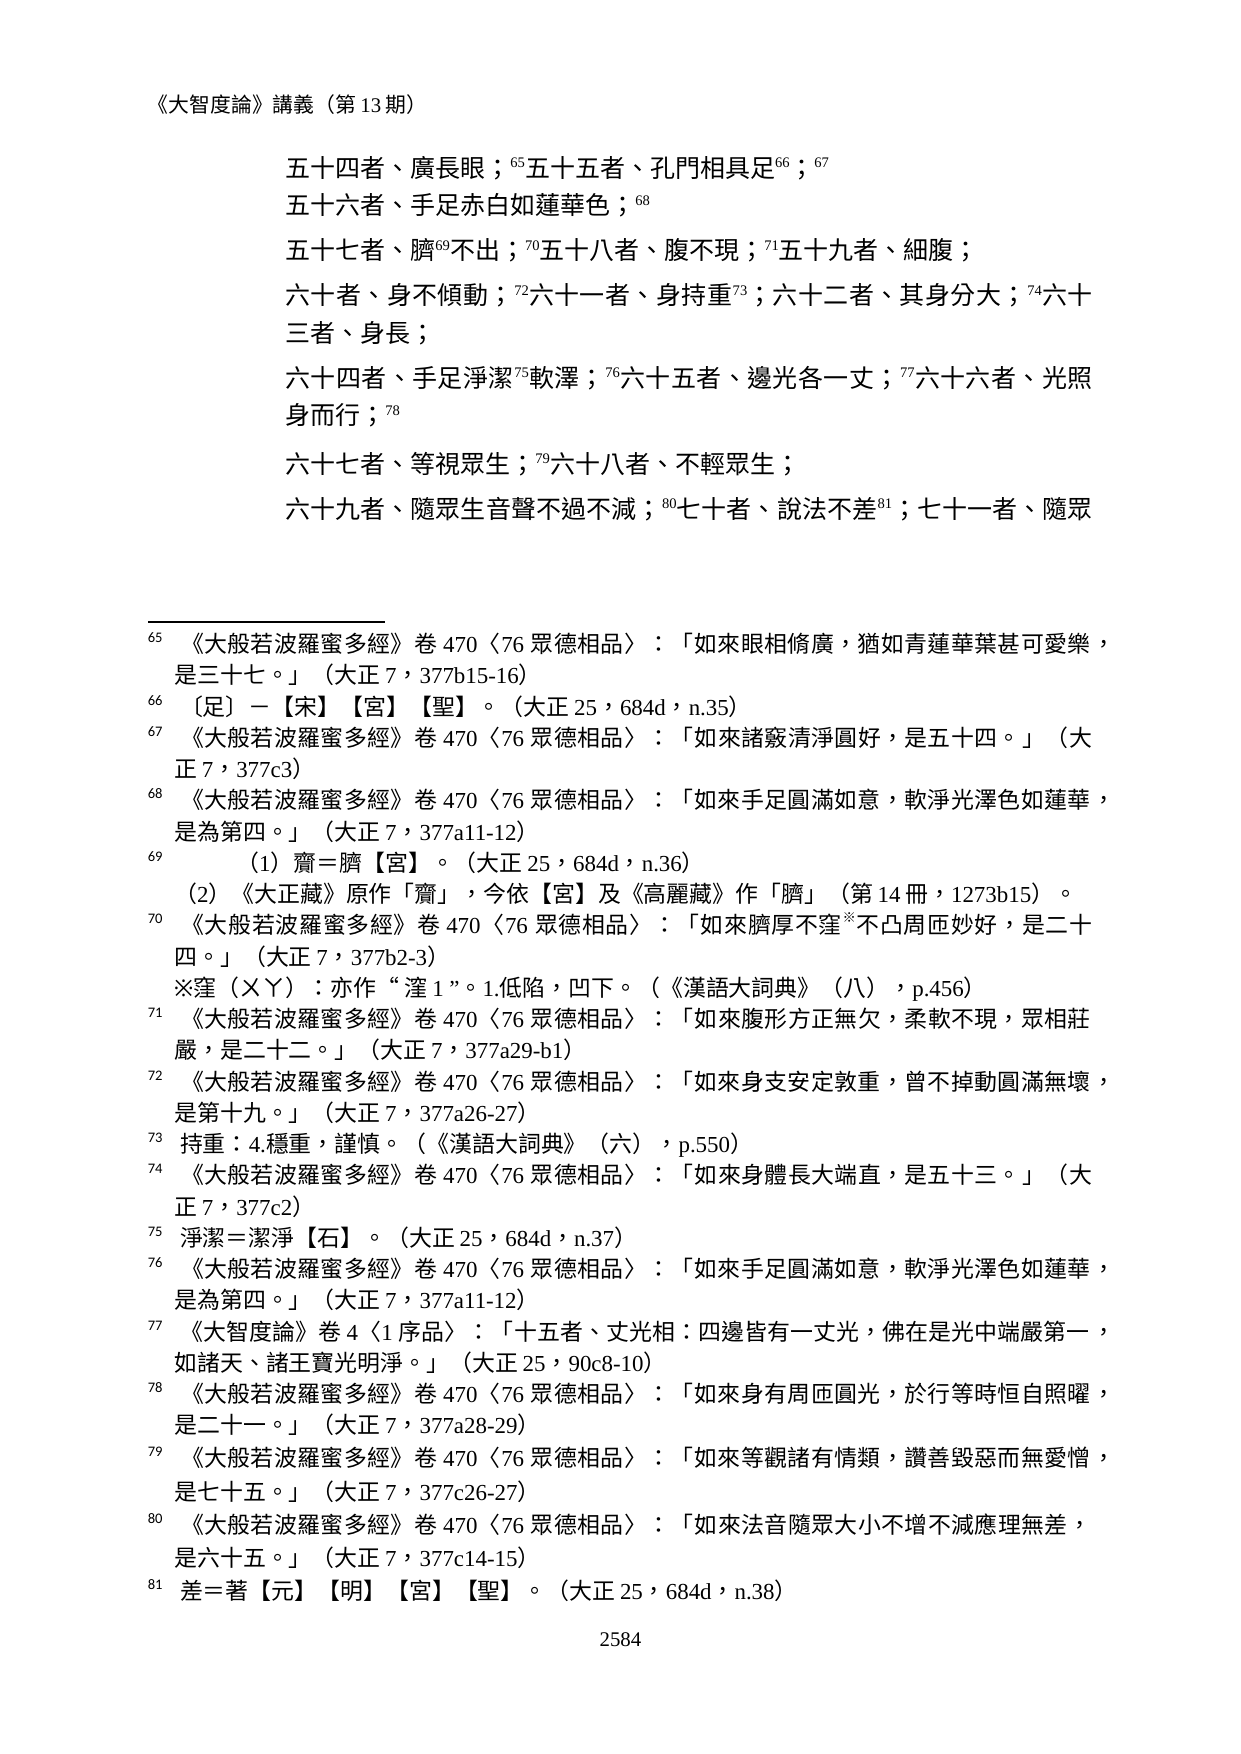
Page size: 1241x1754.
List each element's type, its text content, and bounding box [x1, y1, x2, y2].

text 六十九者、隨眾生音聲不過不減；七十者、說法不差；七十一者、隨眾生語言而為說法；七十二者、一發音報眾聲；七十三者、次第有因緣說法； [285, 489, 1092, 526]
text 六十者、身不傾動；六十一者、身持重；六十二者、其身分大；六十三者、身長； [285, 275, 1092, 350]
text 六十四者、手足淨潔軟澤；六十五者、邊光各一丈；六十六者、光照身而行； [285, 358, 1092, 433]
text 六十七者、等視眾生；六十八者、不輕眾生； [285, 444, 1092, 481]
text 五十六者、手足赤白如蓮華色； [285, 185, 1092, 223]
text 五十四者、廣長眼；五十五者、孔門相具足； [285, 148, 1092, 185]
text 五十七者、臍不出；五十八者、腹不現；五十九者、細腹； [285, 230, 1092, 268]
